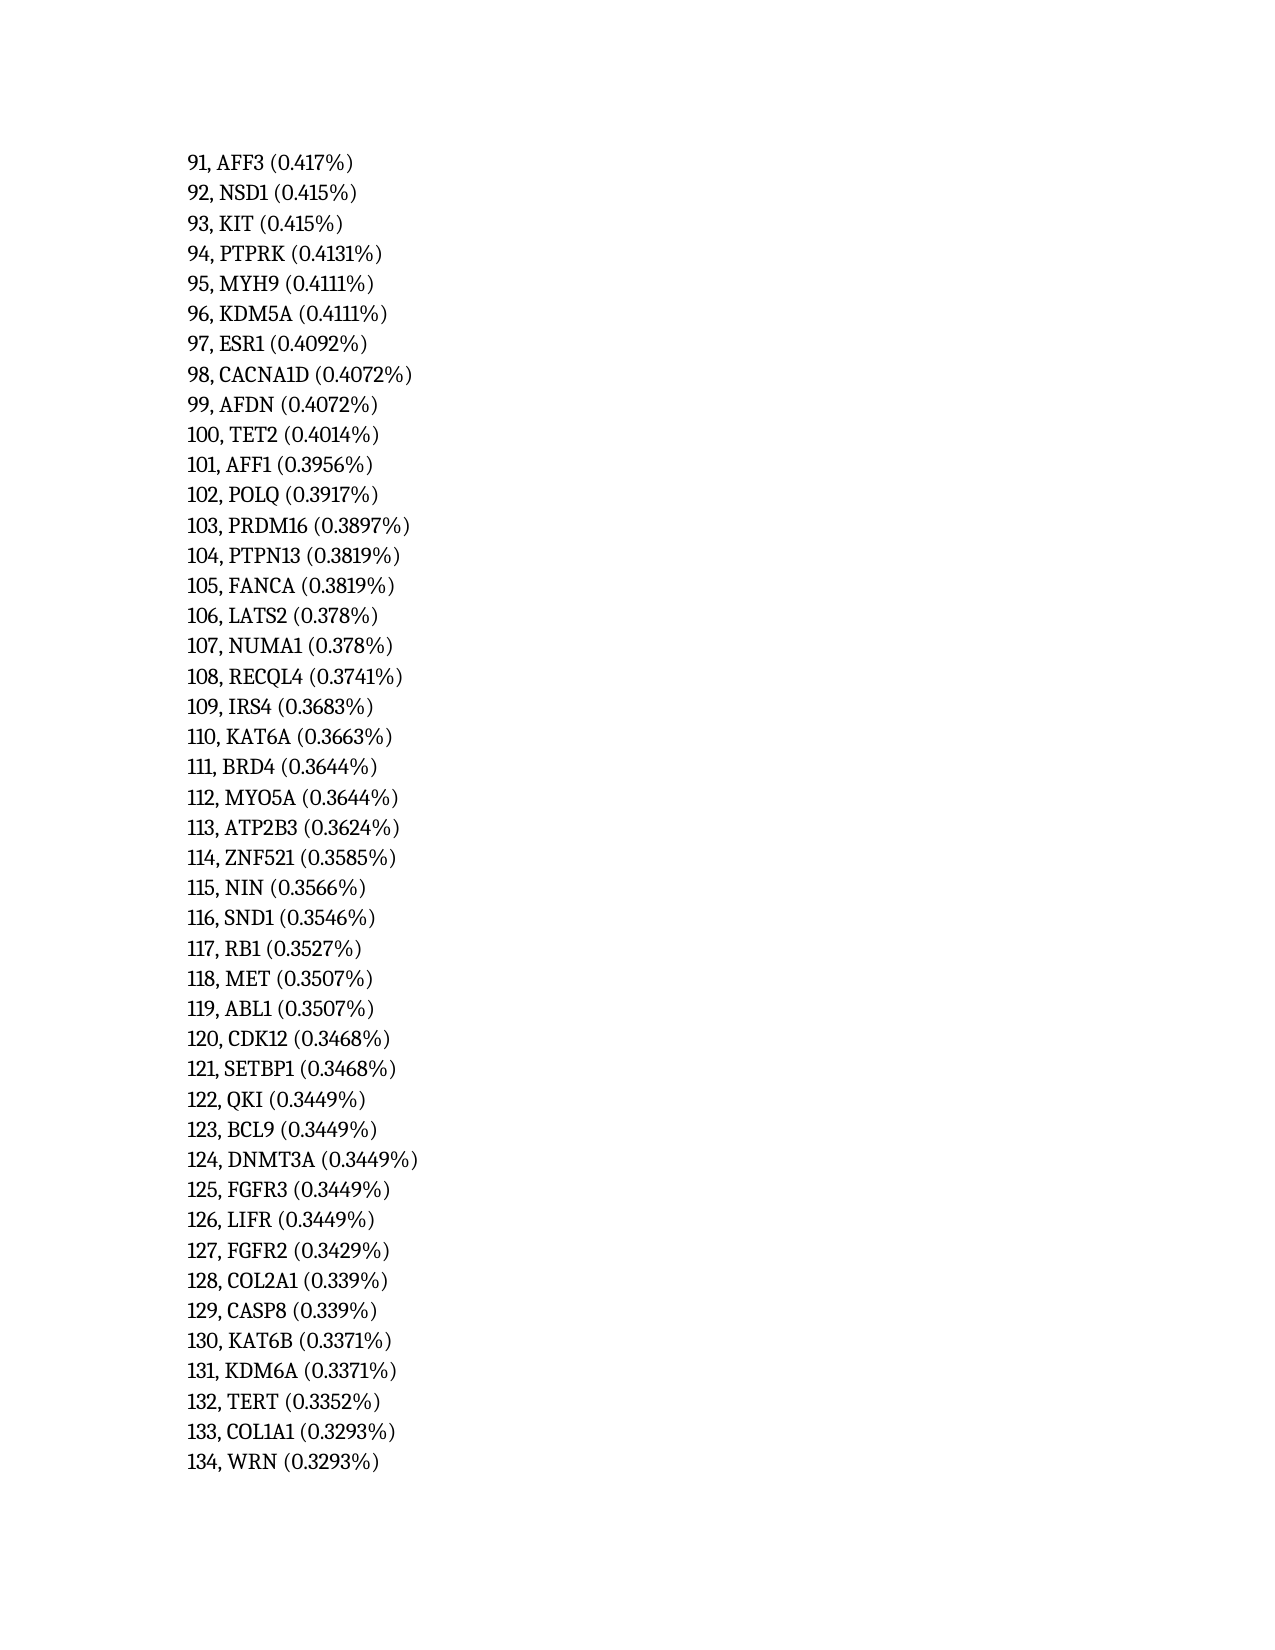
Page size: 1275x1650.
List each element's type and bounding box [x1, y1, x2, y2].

text [187, 150, 1087, 1475]
